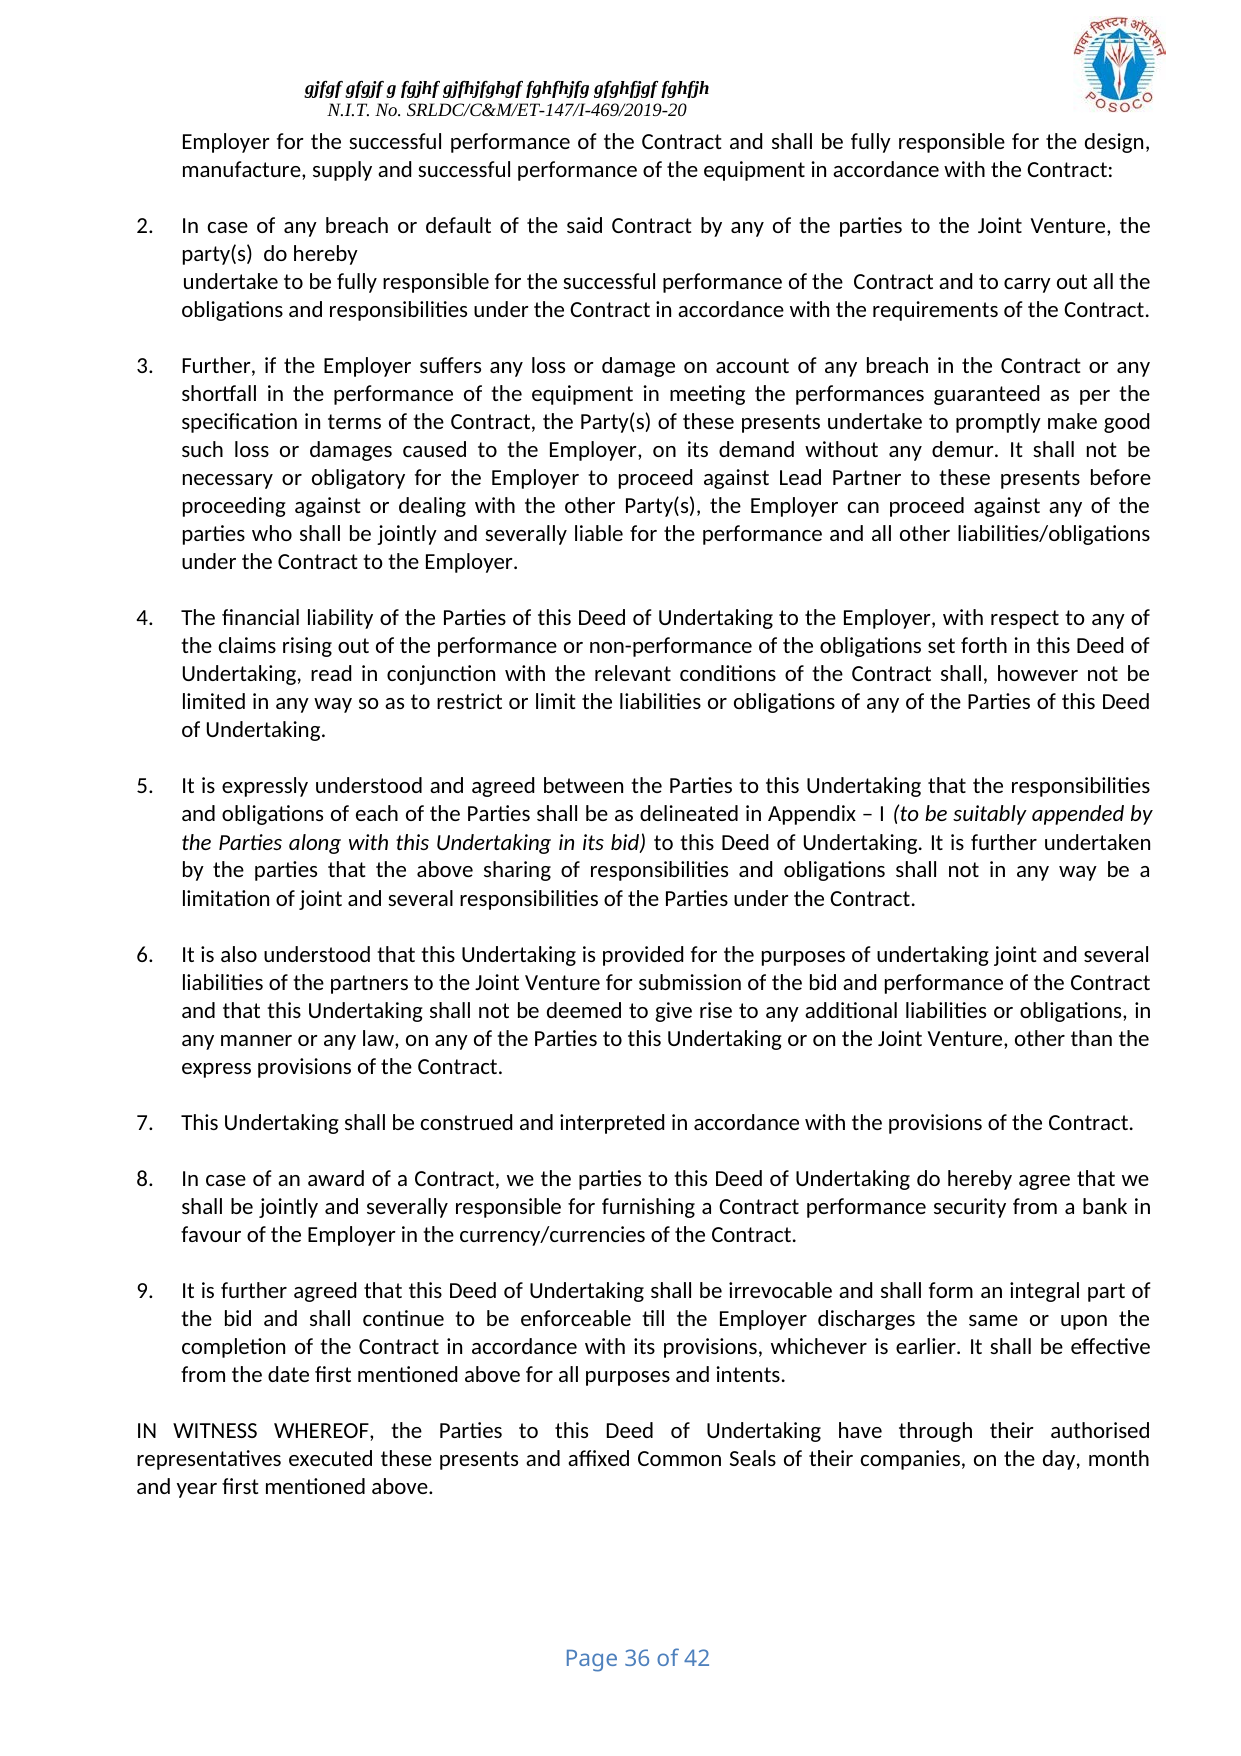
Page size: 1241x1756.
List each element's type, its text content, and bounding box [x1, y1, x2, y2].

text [136, 127, 1153, 183]
text 6. It is also understood that this Undertaking is provided for the purposes of undertaking joint and several liabilities of the partners to the Joint Venture for submission of the bid and performance of the Contract and that this Undertaking shall not be deemed to give rise to any additional liabilities or obligations, in any manner or any law, on any of the Parties to this Undertaking or on the Joint Venture, other than the express provisions of the Contract. [136, 940, 1153, 1080]
text 2. In case of any breach or default of the said Contract by any of the parties to the Joint Venture, the party(s) do hereby [136, 211, 1153, 267]
text 5. It is expressly understood and agreed between the Parties to this Undertaking that the responsibilities and obligations of each of the Parties shall be as delineated in Appendix – I (to be suitably appended by the Parties along with this Undertaking in its bid) to this Deed of Undertaking. It is further undertaken by the parties that the above sharing of responsibilities and obligations shall not in any way be a limitation of joint and several responsibilities of the Parties under the Contract. [136, 772, 1153, 912]
text 7. This Undertaking shall be construed and interpreted in accordance with the provisions of the Contract. [136, 1108, 1153, 1136]
text undertake to be fully responsible for the successful performance of the Contract and to carry out all the obligations and responsibilities under the Contract in accordance with the requirements of the Contract. [136, 267, 1153, 323]
text 9. It is further agreed that this Deed of Undertaking shall be irrevocable and shall form an integral part of the bid and shall continue to be enforceable till the Employer discharges the same or upon the completion of the Contract in accordance with its provisions, whichever is earlier. It shall be effective from the date first mentioned above for all purposes and intents. [136, 1276, 1153, 1388]
text IN WITNESS WHEREOF, the Parties to this Deed of Undertaking have through their authorised representatives executed these presents and affixed Common Seals of their companies, on the day, month and year first mentioned above. [136, 1416, 1153, 1500]
text 8. In case of an award of a Contract, we the parties to this Deed of Undertaking do hereby agree that we shall be jointly and severally responsible for furnishing a Contract performance security from a bank in favour of the Employer in the currency/currencies of the Contract. [136, 1164, 1153, 1248]
text 3. Further, if the Employer suffers any loss or damage on account of any breach in the Contract or any shortfall in the performance of the equipment in meeting the performances guaranteed as per the specification in terms of the Contract, the Party(s) of these presents undertake to promptly make good such loss or damages caused to the Employer, on its demand without any demur. It shall not be necessary or obligatory for the Employer to proceed against Lead Partner to these presents before proceeding against or dealing with the other Party(s), the Employer can proceed against any of the parties who shall be jointly and severally liable for the performance and all other liabilities/obligations under the Contract to the Employer. [136, 351, 1153, 575]
picture [1073, 16, 1166, 113]
text 4. The financial liability of the Parties of this Deed of Undertaking to the Employer, with respect to any of the claims rising out of the performance or non-performance of the obligations set forth in this Deed of Undertaking, read in conjunction with the relevant conditions of the Contract shall, however not be limited in any way so as to restrict or limit the liabilities or obligations of any of the Parties of this Deed of Undertaking. [136, 603, 1153, 743]
